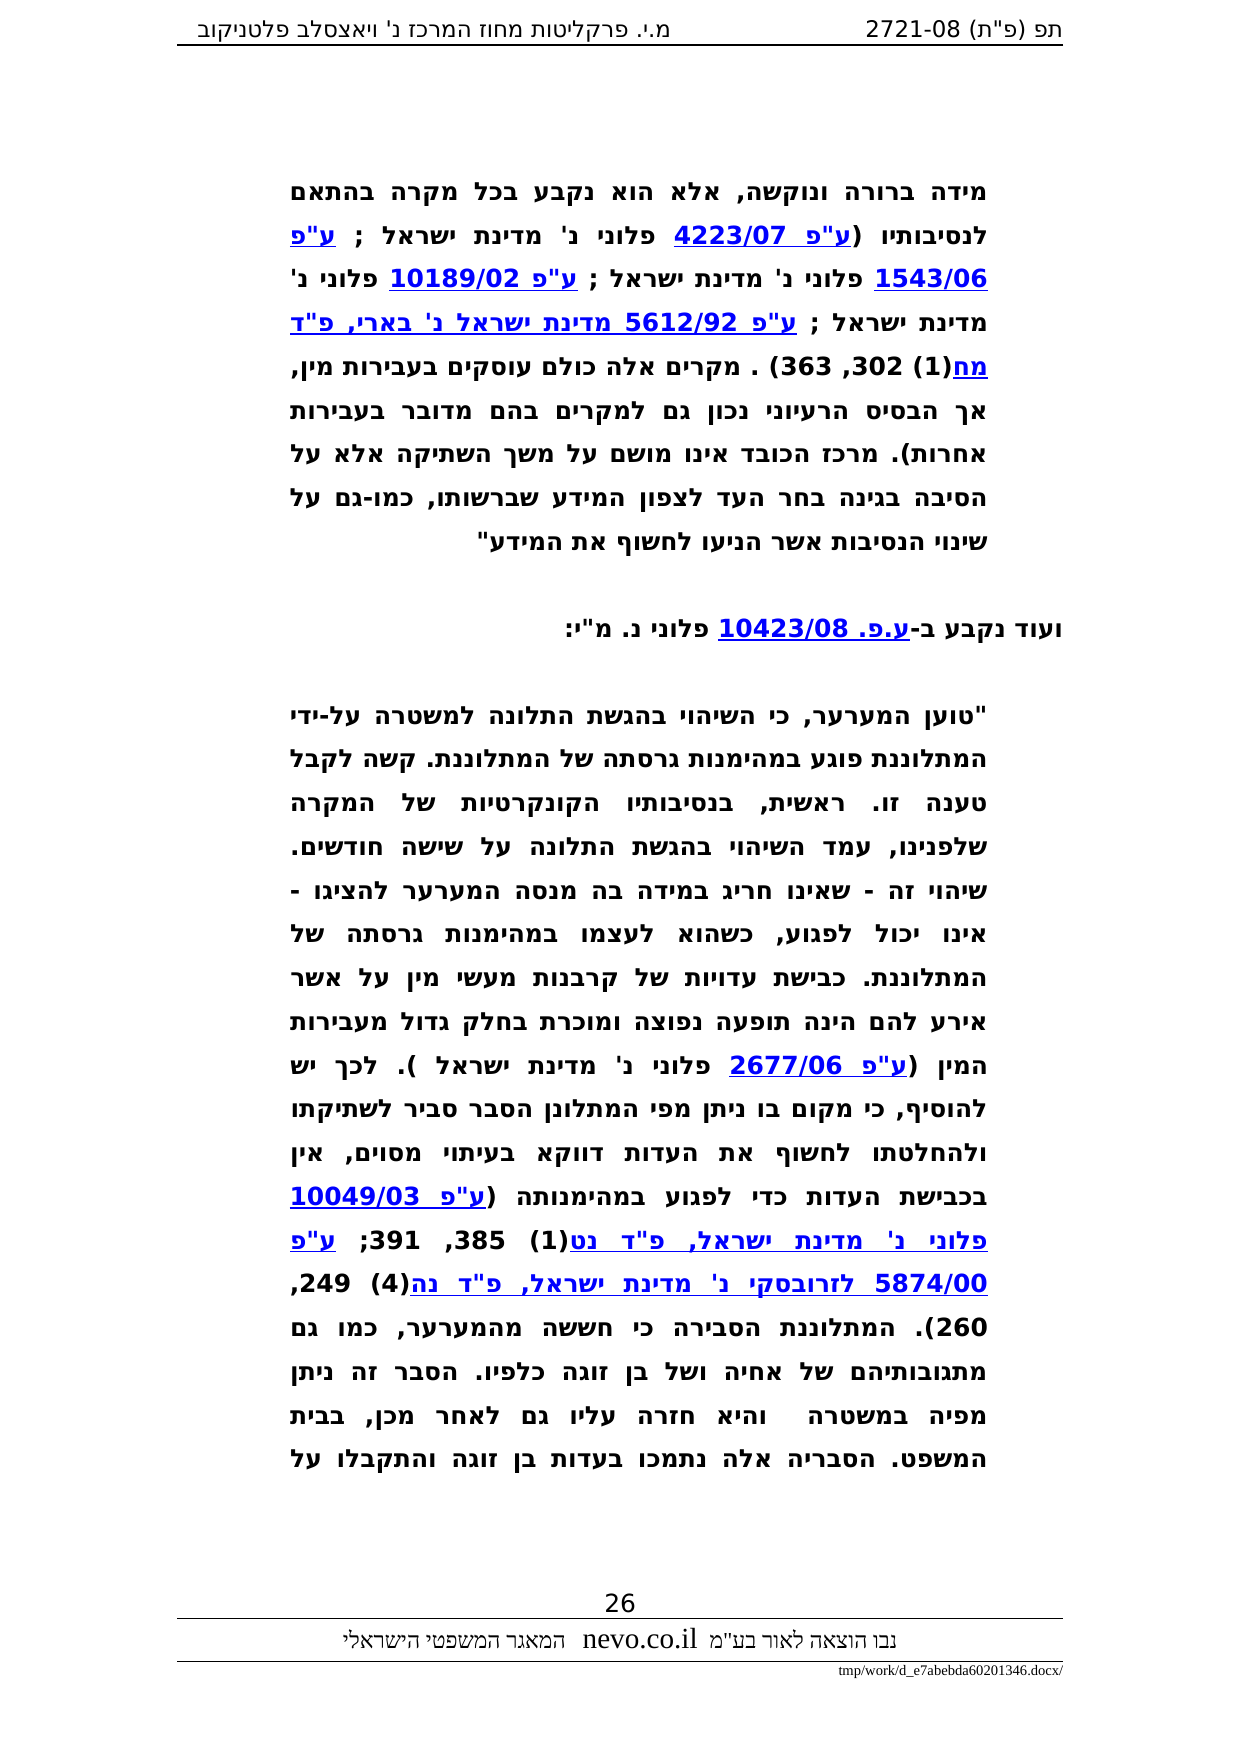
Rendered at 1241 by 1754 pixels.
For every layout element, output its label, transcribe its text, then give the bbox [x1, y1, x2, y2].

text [290, 701, 988, 1474]
text ועוד נקבע ב-ע.פ. 10423/08 פלוני נ. מ"י: [177, 614, 1063, 643]
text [290, 177, 988, 556]
